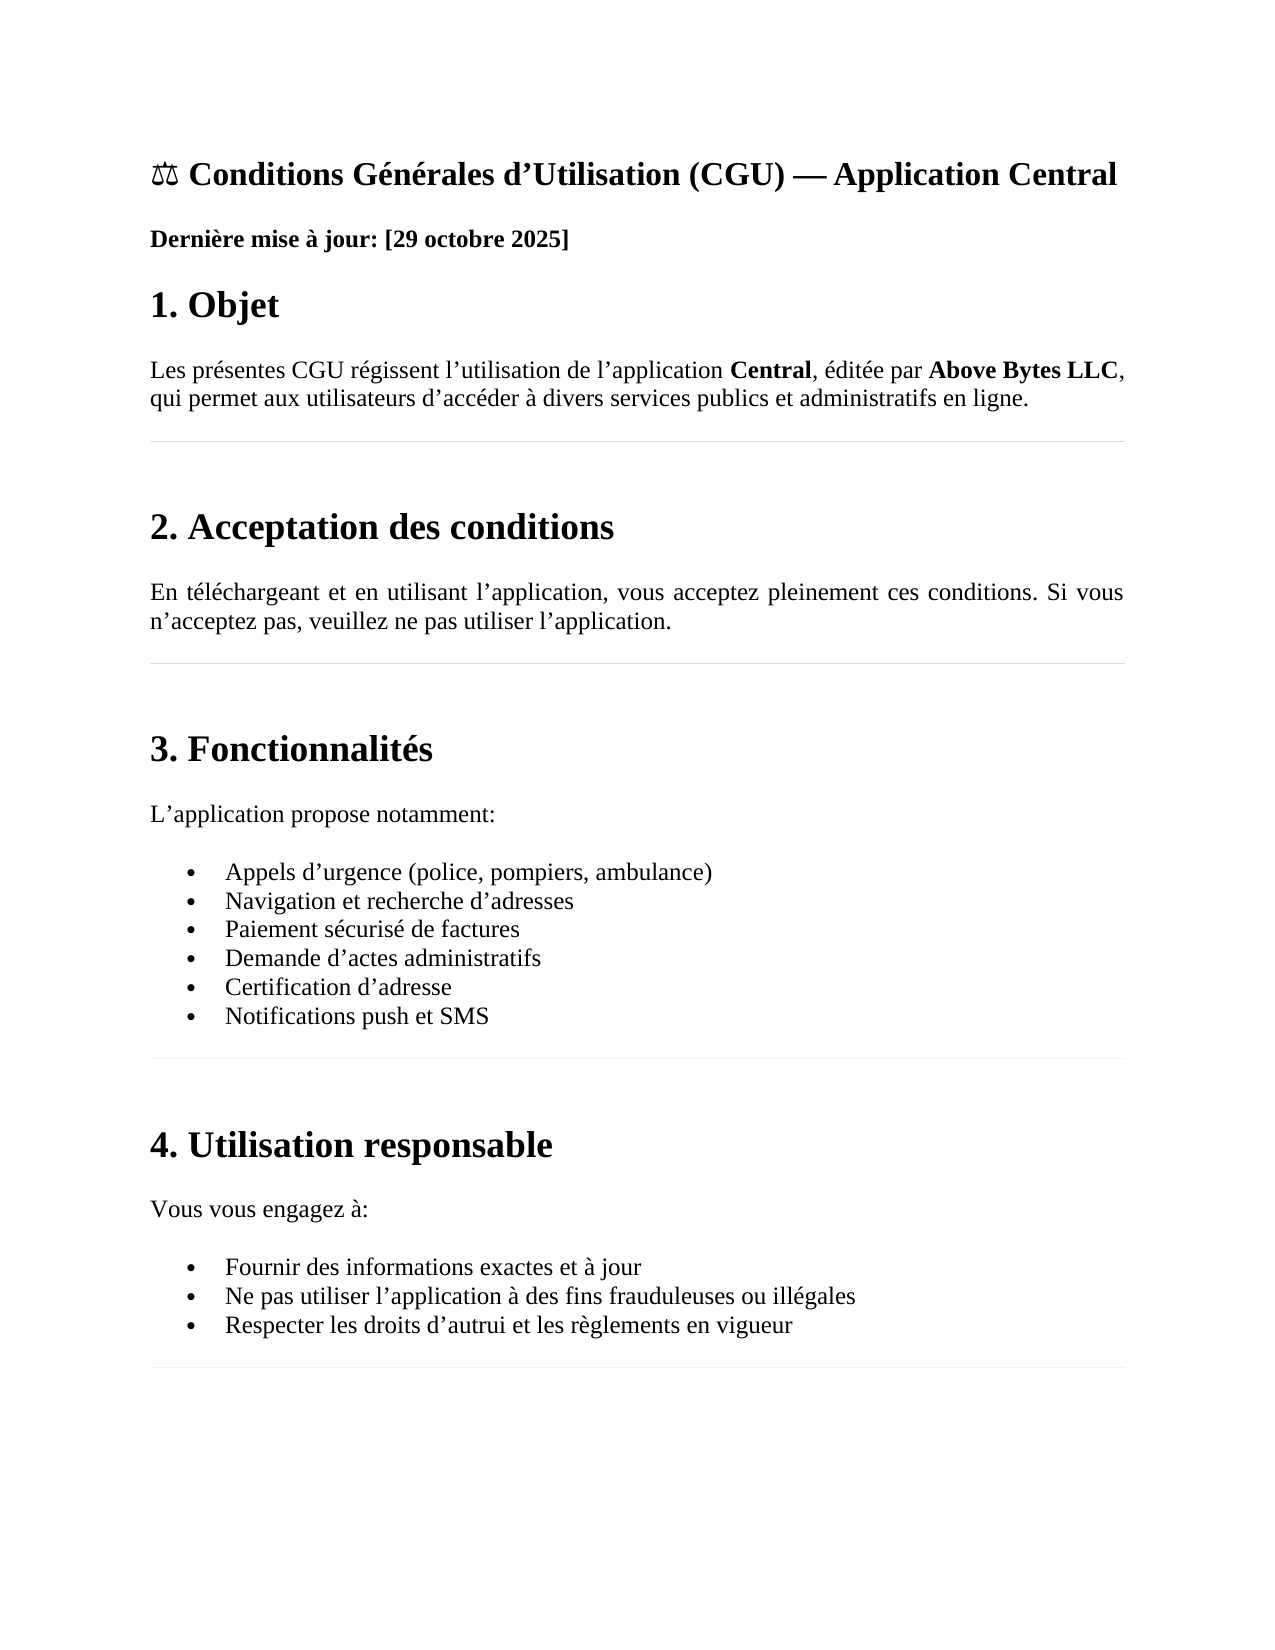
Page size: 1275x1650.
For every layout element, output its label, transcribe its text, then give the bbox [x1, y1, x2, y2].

list Ne pas utiliser l’application à des fins frauduleuses ou illégales [187, 1281, 1125, 1310]
list Demande d’actes administratifs [187, 943, 1125, 972]
text Dernière mise à jour: [29 octobre 2025] [150, 224, 1125, 253]
list Paiement sécurisé de factures [187, 914, 1125, 943]
text ⚖️ Conditions Générales d’Utilisation (CGU) — Application Central [150, 150, 1125, 195]
text En téléchargeant et en utilisant l’application, vous acceptez pleinement ces conditions. Si vous n’acceptez pas, veuillez ne pas utiliser l’application. [150, 577, 1125, 634]
text 2. Acceptation des conditions [150, 505, 1125, 548]
text 1. Objet [150, 282, 1125, 326]
text 4. Utilisation responsable [150, 1122, 1125, 1165]
list Fournir des informations exactes et à jour [187, 1252, 1125, 1281]
list Notifications push et SMS [187, 1001, 1125, 1029]
list Appels d’urgence (police, pompiers, ambulance) [187, 857, 1125, 886]
list Navigation et recherche d’adresses [187, 886, 1125, 914]
text Les présentes CGU régissent l’utilisation de l’application Central, éditée par Above Bytes LLC, qui permet aux utilisateurs d’accéder à divers services publics et administratifs en ligne. [150, 355, 1125, 412]
text Vous vous engagez à: [150, 1194, 1125, 1223]
list Respecter les droits d’autrui et les règlements en vigueur [187, 1310, 1125, 1338]
text 3. Fonctionnalités [150, 727, 1125, 770]
text L’application propose notamment: [150, 799, 1125, 828]
list Certification d’adresse [187, 972, 1125, 1001]
